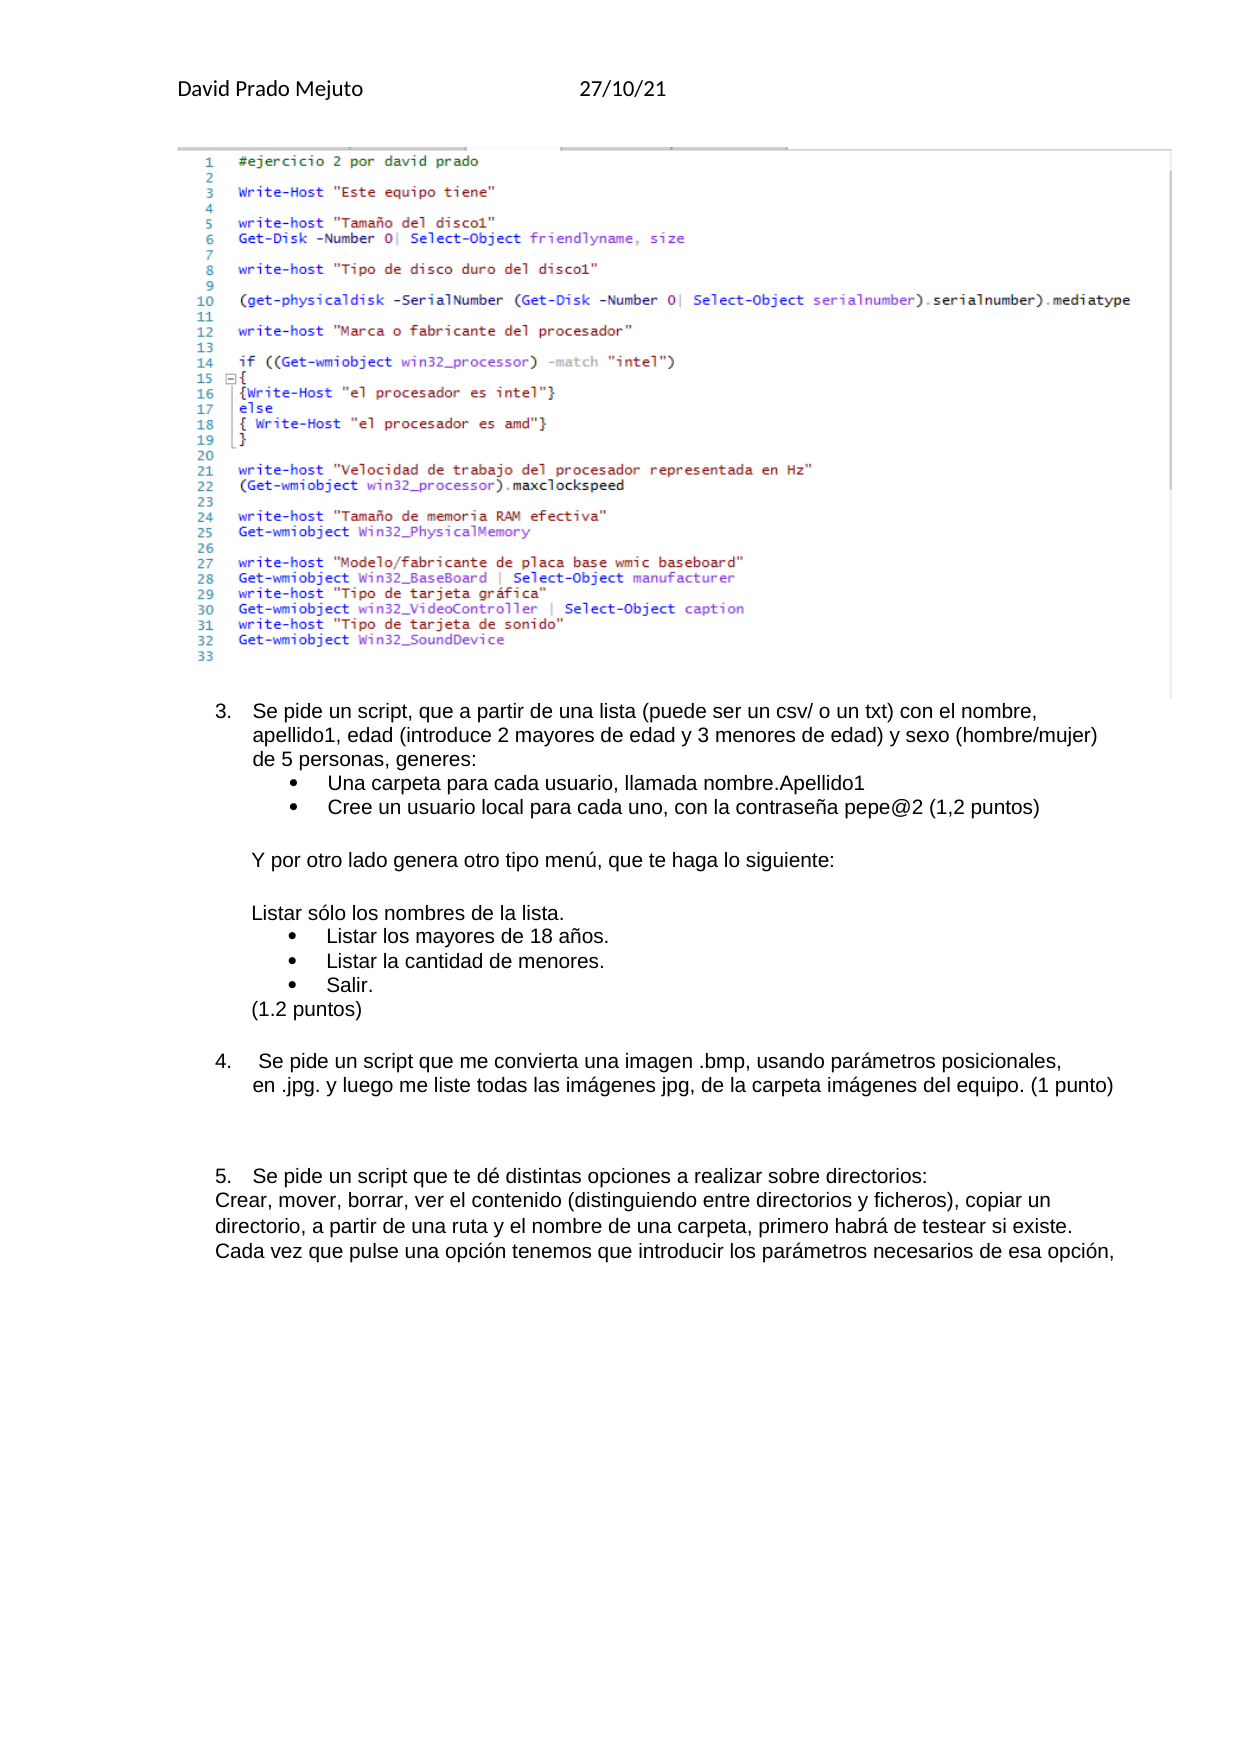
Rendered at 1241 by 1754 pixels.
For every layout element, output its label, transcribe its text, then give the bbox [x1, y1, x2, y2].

picture [177, 147, 1172, 699]
list Salir. [288, 972, 1122, 997]
list Se pide un script que me convierta una imagen .bmp, usando parámetros posicionales, en .jpg. y luego me liste todas las imágenes jpg, de la carpeta imágenes del equipo. (1 punto) [215, 1049, 1122, 1097]
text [215, 1187, 1122, 1263]
list Listar los mayores de 18 años. [288, 924, 1122, 948]
text Y por otro lado genera otro tipo menú, que te haga lo siguiente: [177, 848, 1122, 872]
list Una carpeta para cada usuario, llamada nombre.Apellido1 [290, 771, 1122, 795]
list Se pide un script que te dé distintas opciones a realizar sobre directorios: [215, 1163, 1122, 1187]
list Listar la cantidad de menores. [288, 948, 1122, 972]
list Cree un usuario local para cada uno, con la contraseña pepe@2 (1,2 puntos) [290, 795, 1122, 819]
text (1.2 puntos) [251, 997, 1122, 1021]
text Listar sólo los nombres de la lista. [251, 872, 1122, 924]
list Se pide un script, que a partir de una lista (puede ser un csv/ o un txt) con el nombre, apellido1, edad (introduce 2 mayores de edad y 3 menores de edad) y sexo (hombre/mujer) de 5 personas, generes: [215, 699, 1122, 771]
